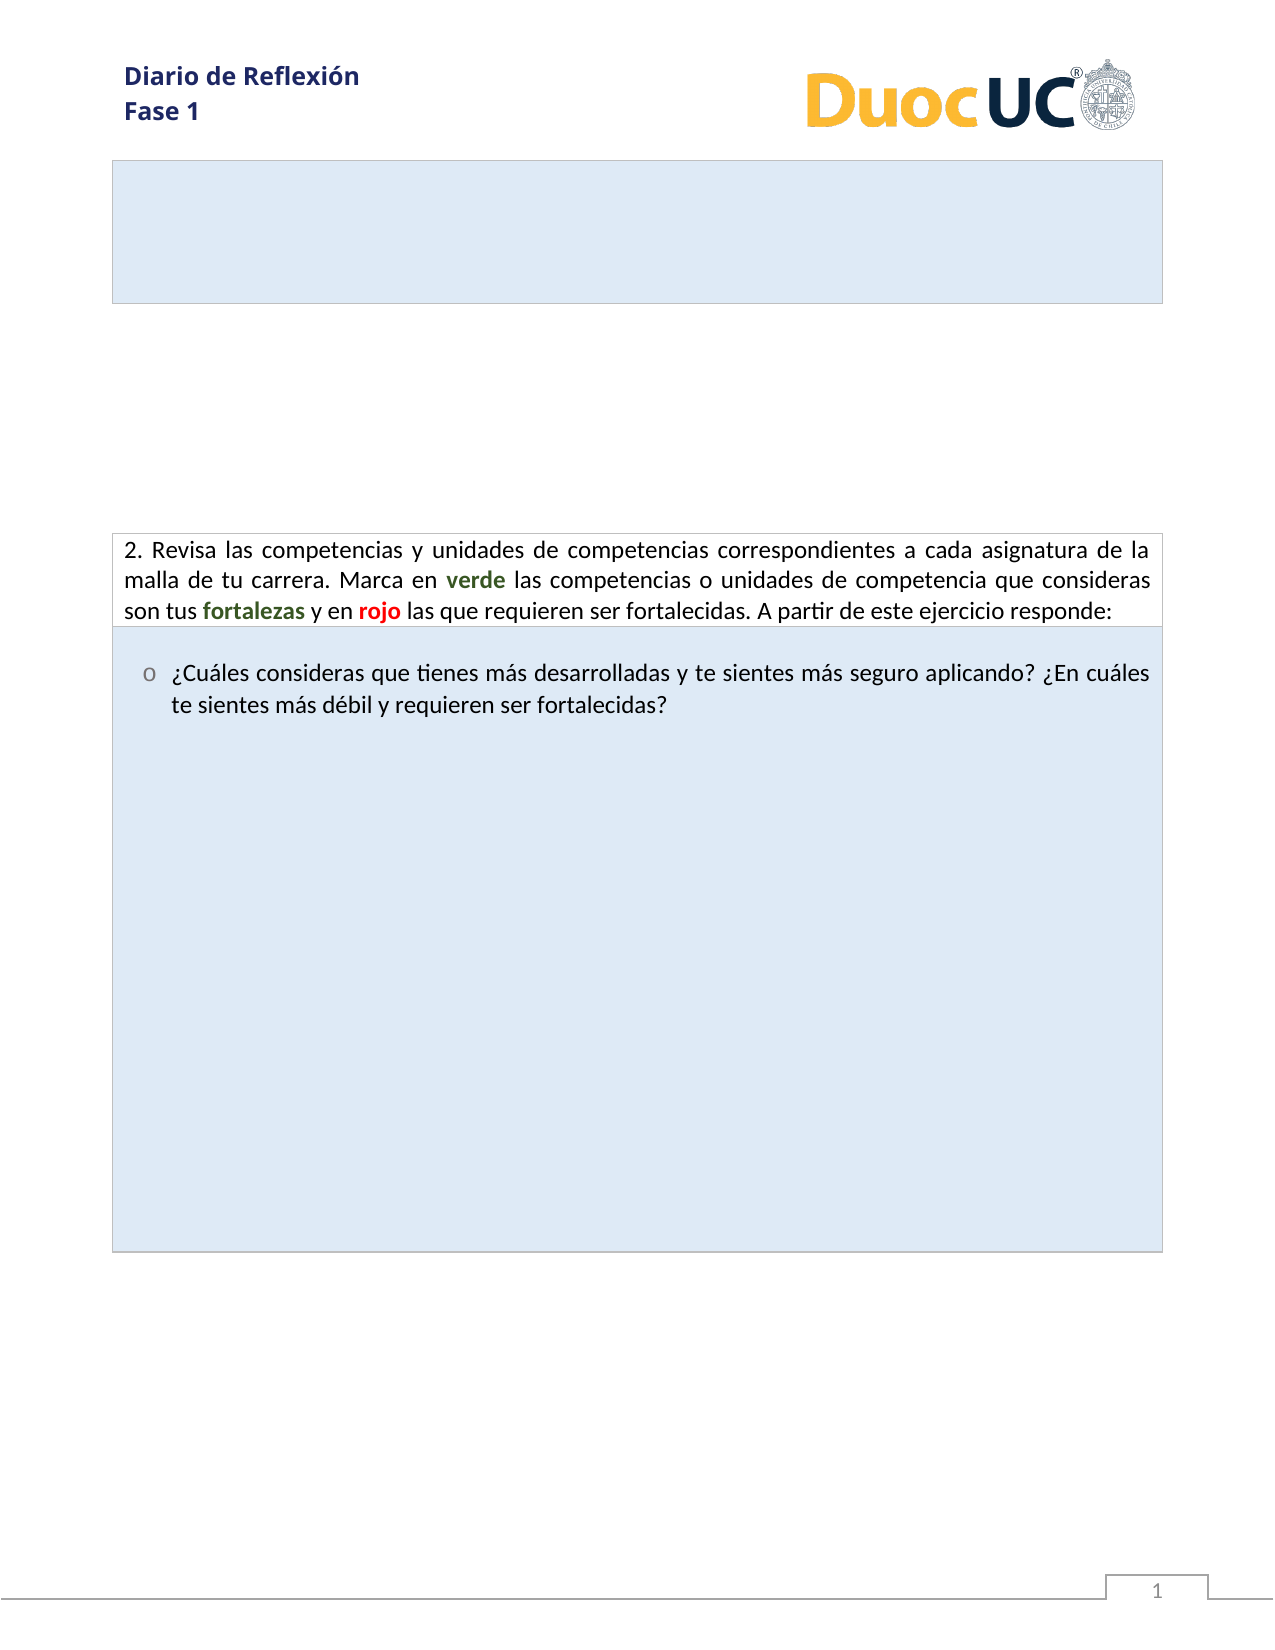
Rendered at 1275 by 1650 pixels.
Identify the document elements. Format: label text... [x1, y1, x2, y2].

table_header 2. Revisa las competencias y unidades de competencias correspondientes a cada asignatura de la malla de tu carrera. Marca en verde las competencias o unidades de competencia que consideras son tus fortalezas y en rojo las que requieren ser fortalecidas. A partir de este ejercicio responde: [113, 534, 1162, 626]
table_cell ¿Cuáles consideras que tienes más desarrolladas y te sientes más seguro aplicando? ¿En cuáles te sientes más débil y requieren ser fortalecidas? [113, 627, 1162, 1251]
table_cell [113, 161, 1162, 303]
picture [807, 59, 1135, 130]
